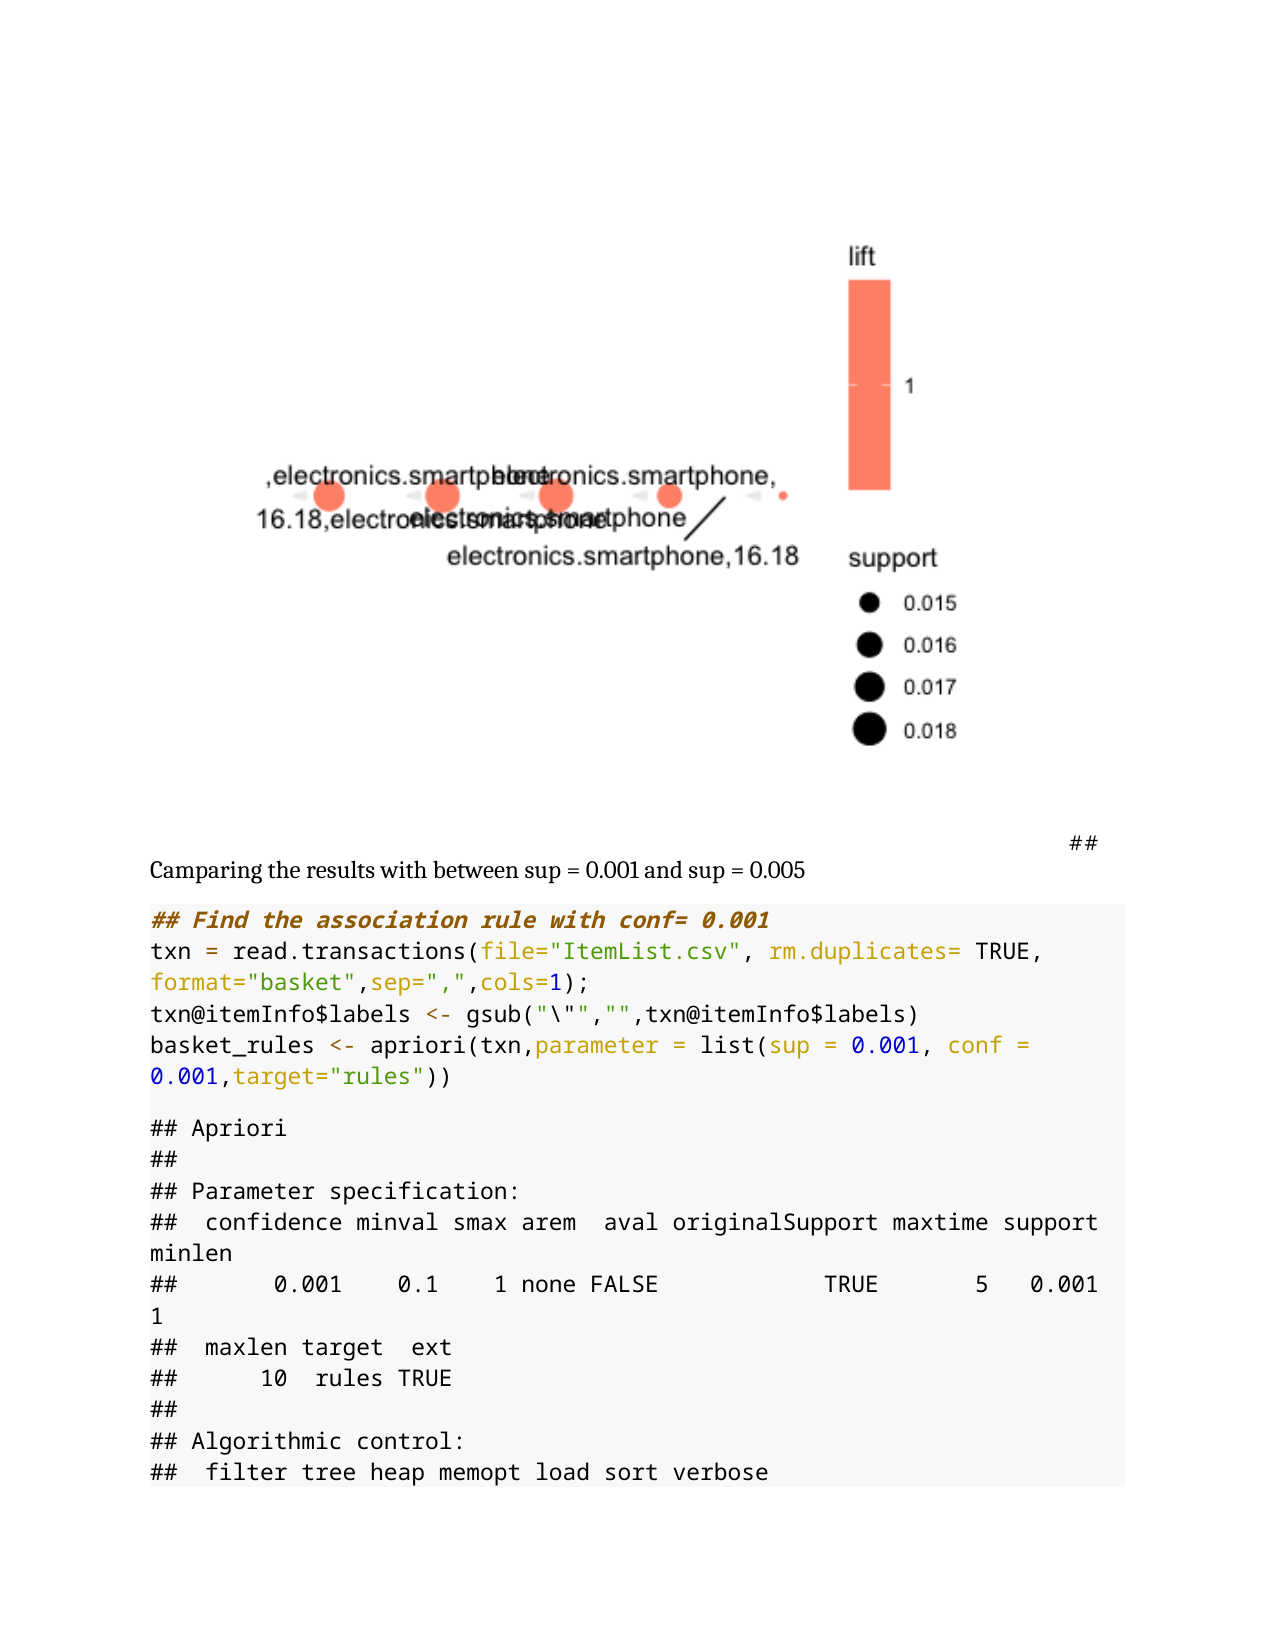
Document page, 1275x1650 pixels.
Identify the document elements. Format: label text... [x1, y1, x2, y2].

picture [168, 150, 1044, 850]
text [150, 1112, 1125, 1487]
text ## Find the association rule with conf= 0.001 txn = read.transactions(file="ItemList.csv", rm.duplicates= TRUE, format="basket",sep=",",cols=1); txn@itemInfo$labels <- gsub("\"","",txn@itemInfo$labels) basket_rules <- apriori(txn,parameter = list(sup = 0.001, conf = 0.001,target="rules")) [150, 904, 1125, 1091]
